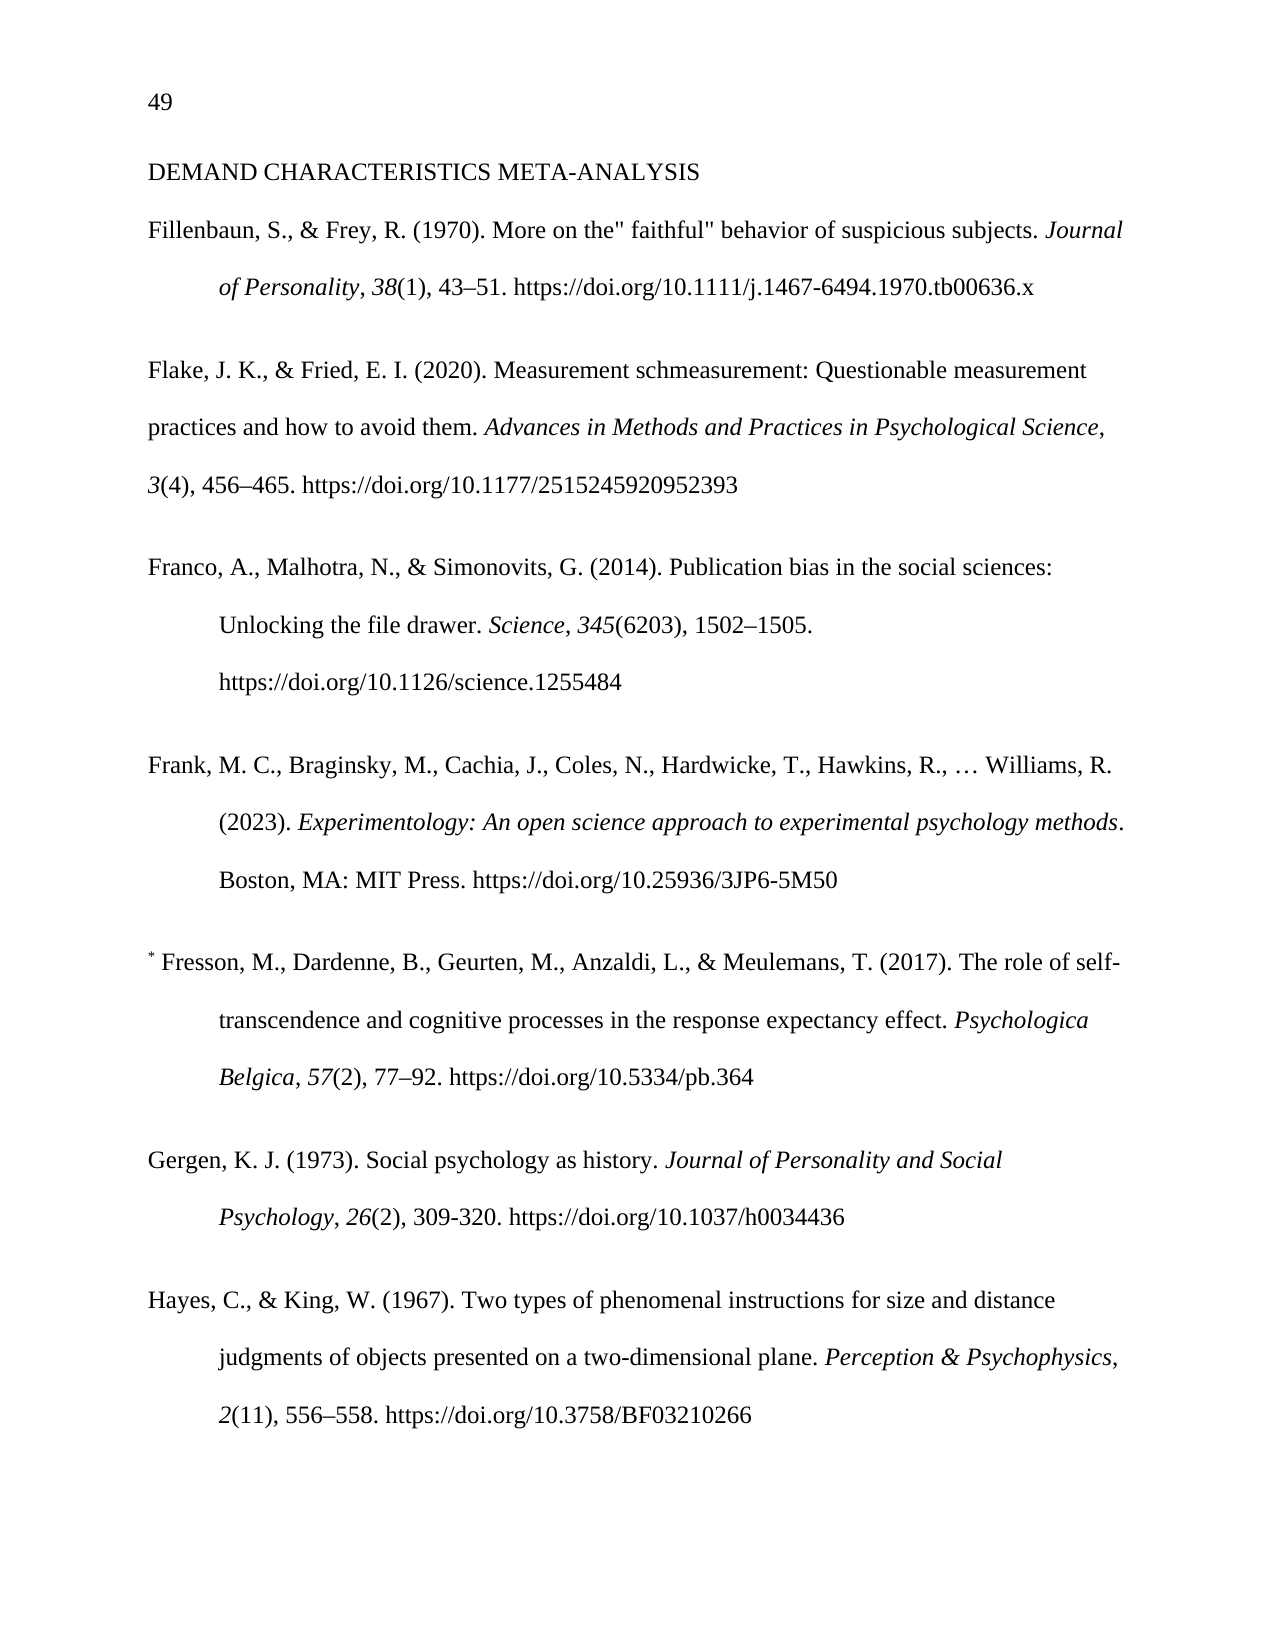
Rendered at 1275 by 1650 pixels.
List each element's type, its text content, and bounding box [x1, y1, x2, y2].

text Frank, M. C., Braginsky, M., Cachia, J., Coles, N., Hardwicke, T., Hawkins, R., … Williams, R. (2023). Experimentology: An open science approach to experimental psychology methods. Boston, MA: MIT Press. https://doi.org/10.25936/3JP6-5M50 [148, 750, 1127, 894]
text Hayes, C., & King, W. (1967). Two types of phenomenal instructions for size and distance judgments of objects presented on a two-dimensional plane. Perception & Psychophysics, 2(11), 556–558. https://doi.org/10.3758/BF03210266 [148, 1285, 1127, 1429]
text Franco, A., Malhotra, N., & Simonovits, G. (2014). Publication bias in the social sciences: Unlocking the file drawer. Science, 345(6203), 1502–1505. https://doi.org/10.1126/science.1255484 [148, 552, 1127, 696]
text Gergen, K. J. (1973). Social psychology as history. Journal of Personality and Social Psychology, 26(2), 309-320. https://doi.org/10.1037/h0034436 [148, 1145, 1127, 1231]
text Fillenbaun, S., & Frey, R. (1970). More on the" faithful" behavior of suspicious subjects. Journal of Personality, 38(1), 43–51. https://doi.org/10.1111/j.1467-6494.1970.tb00636.x [148, 215, 1127, 301]
text Flake, J. K., & Fried, E. I. (2020). Measurement schmeasurement: Questionable measurement practices and how to avoid them. Advances in Methods and Practices in Psychological Science, 3(4), 456–465. https://doi.org/10.1177/2515245920952393 [148, 355, 1127, 499]
text * Fresson, M., Dardenne, B., Geurten, M., Anzaldi, L., & Meulemans, T. (2017). The role of self-transcendence and cognitive processes in the response expectancy effect. Psychologica Belgica, 57(2), 77–92. https://doi.org/10.5334/pb.364 [148, 947, 1127, 1091]
